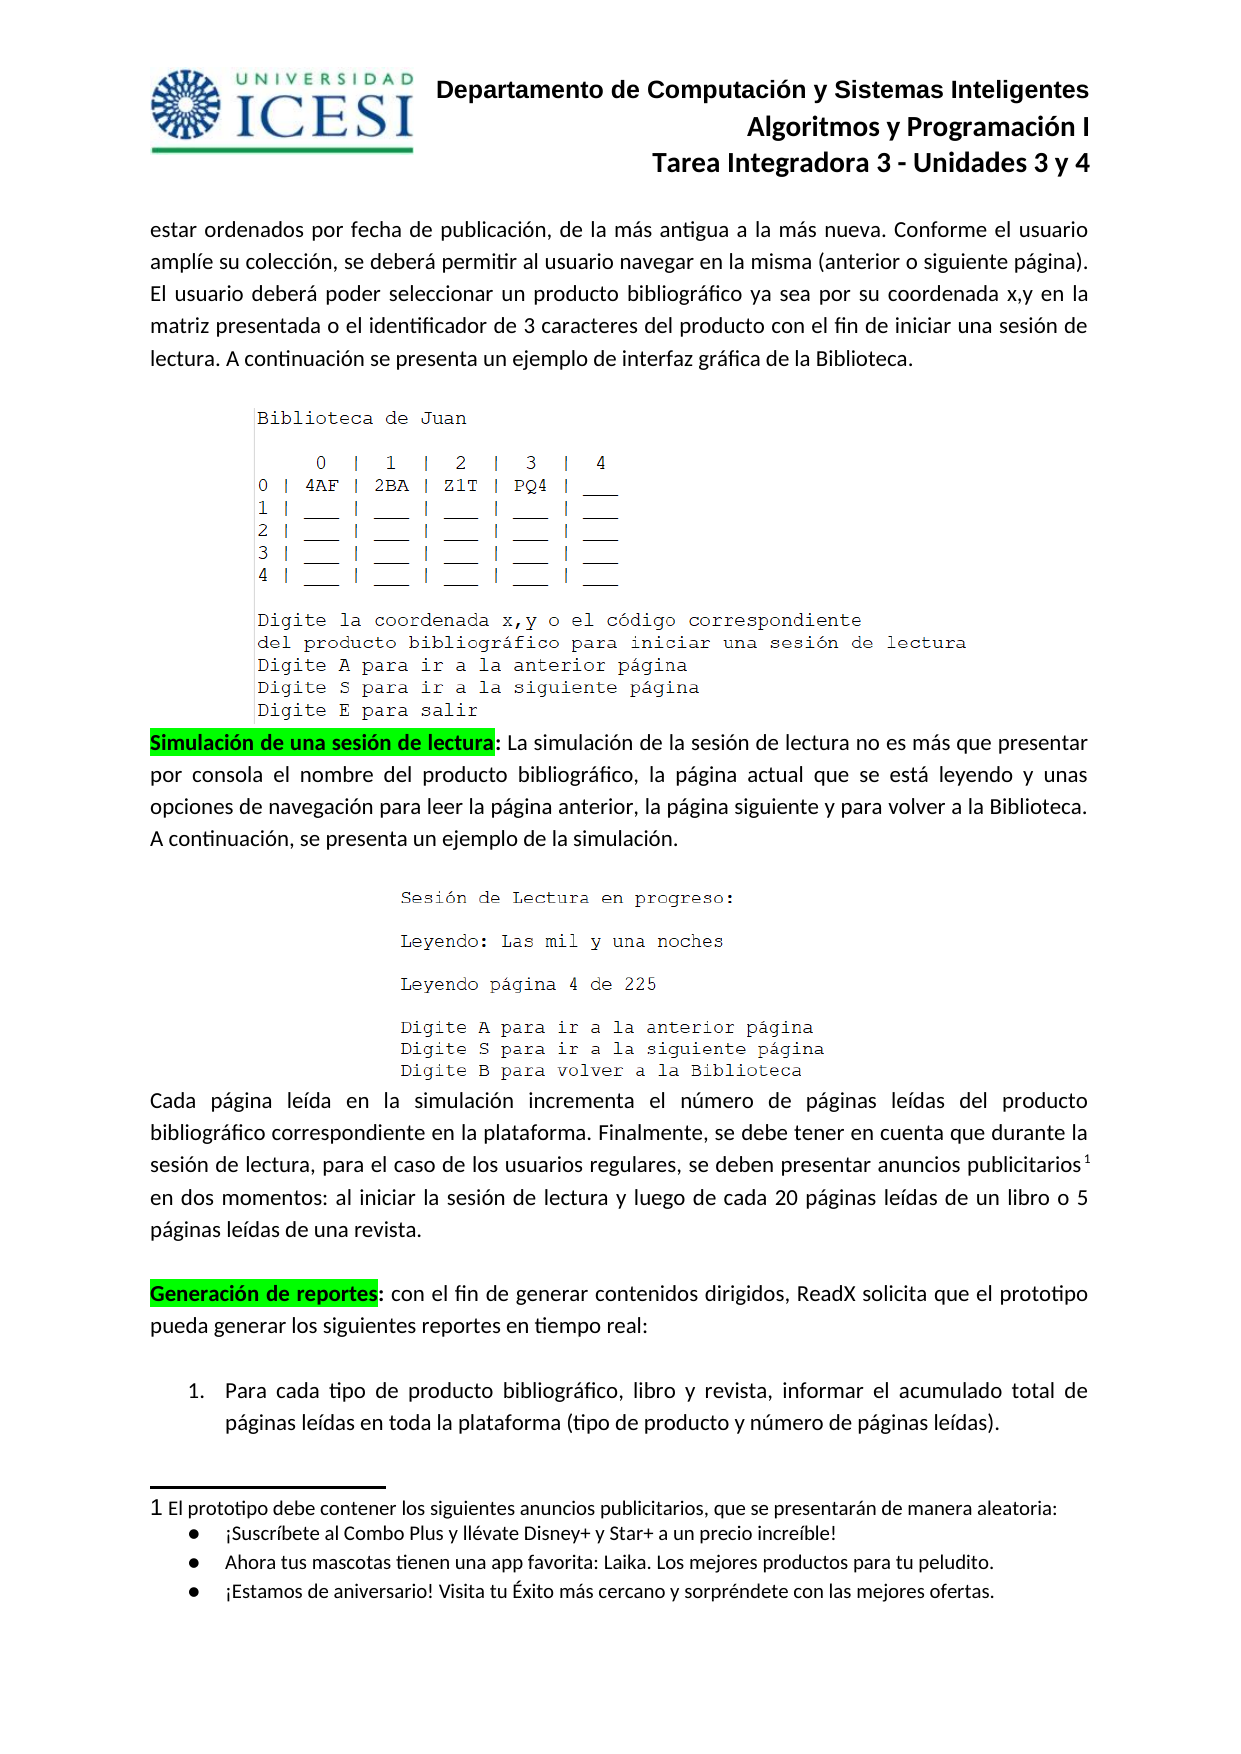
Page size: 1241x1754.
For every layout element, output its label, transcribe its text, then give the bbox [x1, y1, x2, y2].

picture [150, 67, 414, 155]
picture [399, 888, 841, 1083]
list Para cada tipo de producto bibliográfico, libro y revista, informar el acumulado total de páginas leídas en toda la plataforma (tipo de producto y número de páginas leídas). [187, 1376, 1090, 1436]
text Generación de reportes: con el fin de generar contenidos dirigidos, ReadX solicita que el prototipo pueda generar los siguientes reportes en tiempo real: [150, 1279, 1090, 1339]
text Simulación de una sesión de lectura: La simulación de la sesión de lectura no es más que presentar por consola el nombre del producto bibliográfico, la página actual que se está leyendo y unas opciones de navegación para leer la página anterior, la página siguiente y para volver a la Biblioteca. A continuación, se presenta un ejemplo de la simulación. [150, 728, 1090, 852]
picture [253, 408, 987, 724]
text Cada página leída en la simulación incrementa el número de páginas leídas del producto bibliográfico correspondiente en la plataforma. Finalmente, se debe tener en cuenta que durante la sesión de lectura, para el caso de los usuarios regulares, se deben presentar anuncios publicitarios en dos momentos: al iniciar la sesión de lectura y luego de cada 20 páginas leídas de un libro o 5 páginas leídas de una revista. [150, 1086, 1090, 1243]
